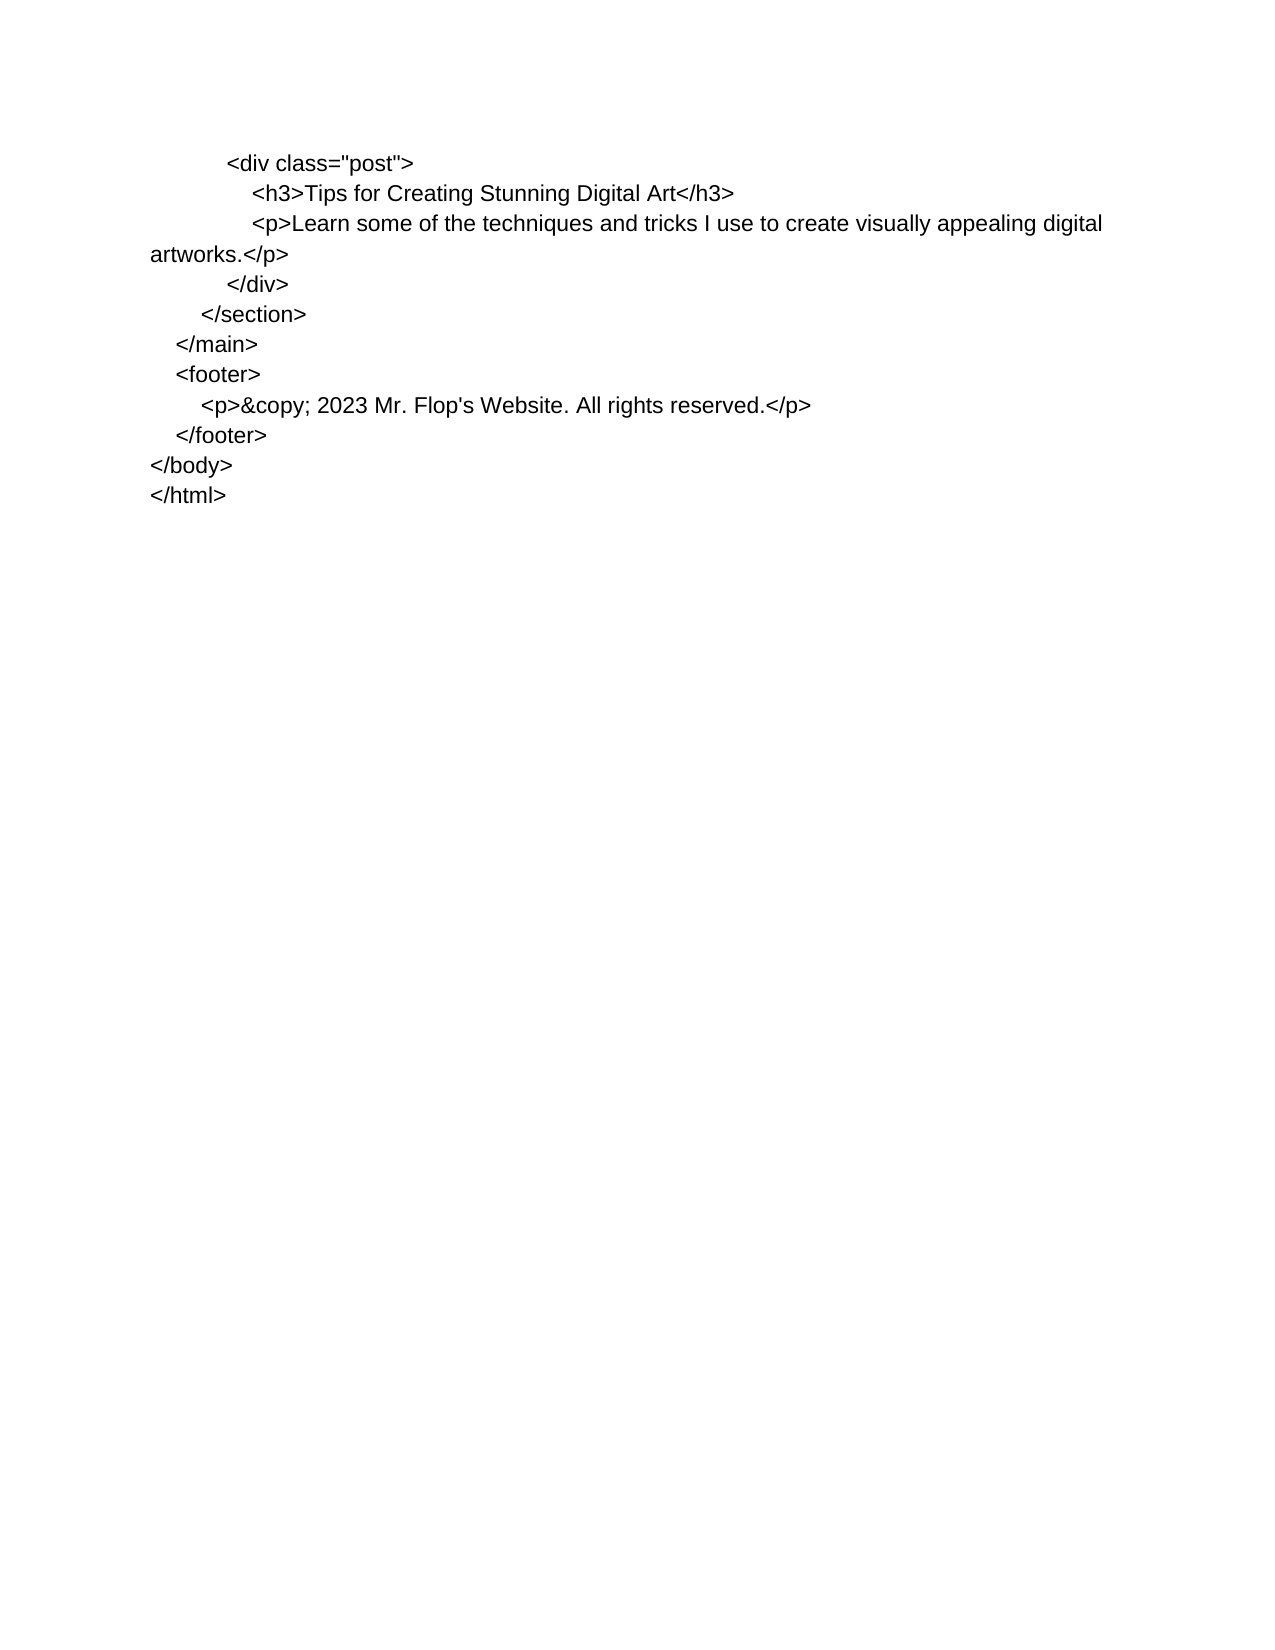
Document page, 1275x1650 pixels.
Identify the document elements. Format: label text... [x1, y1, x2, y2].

text </html> [150, 482, 1125, 509]
text <div class="post"> [150, 150, 1125, 176]
text <p>Learn some of the techniques and tricks I use to create visually appealing digital artworks.</p> [150, 210, 1125, 267]
text </div> [150, 271, 1125, 297]
text </section> [150, 301, 1125, 327]
text </body> [150, 452, 1125, 478]
text </main> [150, 331, 1125, 358]
text <h3>Tips for Creating Stunning Digital Art</h3> [150, 180, 1125, 207]
text <footer> [150, 361, 1125, 388]
text <p>&copy; 2023 Mr. Flop's Website. All rights reserved.</p> [150, 392, 1125, 418]
text </footer> [150, 422, 1125, 448]
